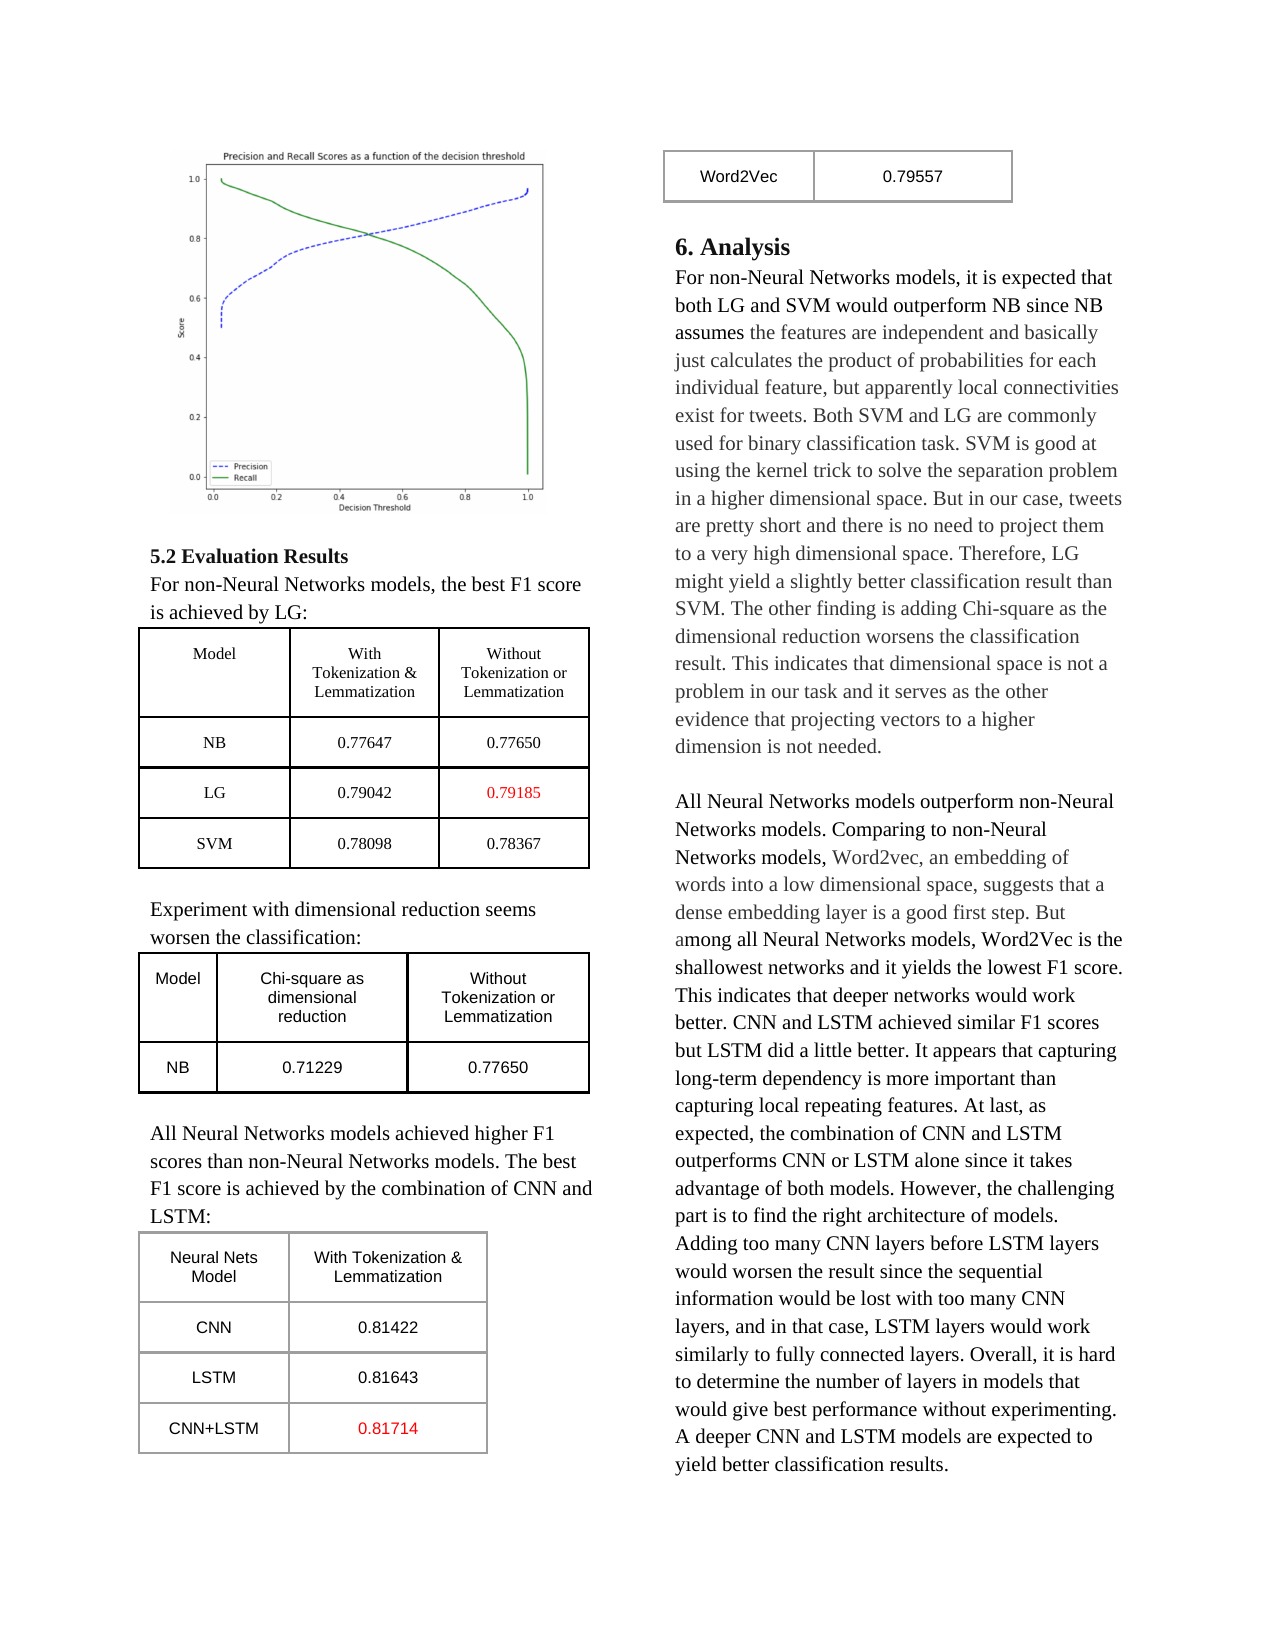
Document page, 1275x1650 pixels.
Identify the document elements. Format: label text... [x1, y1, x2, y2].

table_header With Tokenization & Lemmatization [291, 629, 438, 716]
table_header Neural Nets Model [140, 1234, 288, 1301]
text All Neural Networks models outperform non-Neural Networks models. Comparing to non-Neural Networks models, Word2vec, an embedding of words into a low dimensional space, suggests that a dense embedding layer is a good first step. But among all Neural Networks models, Word2Vec is the shallowest networks and it yields the lowest F1 score. This indicates that deeper networks would work better. CNN and LSTM achieved similar F1 scores but LSTM did a little better. It appears that capturing long-term dependency is more important than capturing local repeating features. At last, as expected, the combination of CNN and LSTM outperforms CNN or LSTM alone since it takes advantage of both models. However, the challenging part is to find the right architecture of models. Adding too many CNN layers before LSTM layers would worsen the result since the sequential information would be lost with too many CNN layers, and in that case, LSTM layers would work similarly to fully connected layers. Overall, it is hard to determine the number of layers in models that would give best performance without experimenting. A deeper CNN and LSTM models are expected to yield better classification results. [675, 789, 1125, 1476]
table_cell SVM [140, 819, 289, 867]
table_cell 0.77647 [291, 718, 438, 766]
text All Neural Networks models achieved higher F1 scores than non-Neural Networks models. The best F1 score is achieved by the combination of CNN and LSTM: [150, 1121, 600, 1228]
table_header Model [140, 954, 216, 1041]
table_header Model [140, 629, 289, 716]
table_cell 0.78367 [440, 819, 588, 867]
table_cell 0.71229 [218, 1043, 406, 1091]
table_header Without Tokenization or Lemmatization [409, 954, 588, 1041]
text 6. Analysis [675, 232, 1125, 261]
table_cell CNN [140, 1303, 288, 1351]
text 5.2 Evaluation Results [150, 544, 600, 568]
table_cell LSTM [140, 1354, 288, 1402]
table_cell 0.77650 [409, 1043, 588, 1091]
text Experiment with dimensional reduction seems worsen the classification: [150, 897, 600, 949]
table_cell 0.79042 [291, 769, 438, 817]
table_cell 0.79557 [815, 152, 1011, 200]
table_cell 0.81643 [290, 1354, 486, 1402]
table_cell 0.77650 [440, 718, 588, 766]
table_header Chi-square as dimensional reduction [218, 954, 406, 1041]
table_cell 0.81714 [290, 1404, 486, 1452]
text For non-Neural Networks models, the best F1 score is achieved by LG: [150, 572, 600, 624]
table_cell NB [140, 1043, 216, 1091]
text For non-Neural Networks models, it is expected that both LG and SVM would outperform NB since NB assumes the features are independent and basically just calculates the product of probabilities for each individual feature, but apparently local connectivities exist for tweets. Both SVM and LG are commonly used for binary classification task. SVM is good at using the kernel trick to solve the separation problem in a higher dimensional space. But in our case, tweets are pretty short and there is no need to project them to a very high dimensional space. Therefore, LG might yield a slightly better classification result than SVM. The other finding is adding Chi-square as the dimensional reduction worsens the classification result. This indicates that dimensional space is not a problem in our task and it serves as the other evidence that projecting vectors to a higher dimension is not needed. [675, 265, 1125, 758]
table_header Without Tokenization or Lemmatization [440, 629, 588, 716]
table_cell 0.81422 [290, 1303, 486, 1351]
table_header With Tokenization & Lemmatization [290, 1234, 486, 1301]
table_cell NB [140, 718, 289, 766]
table_cell Word2Vec [665, 152, 813, 200]
table_cell 0.78098 [291, 819, 438, 867]
picture [170, 150, 548, 514]
table_cell 0.79185 [440, 769, 588, 817]
table_cell LG [140, 769, 289, 817]
table_cell CNN+LSTM [140, 1404, 288, 1452]
